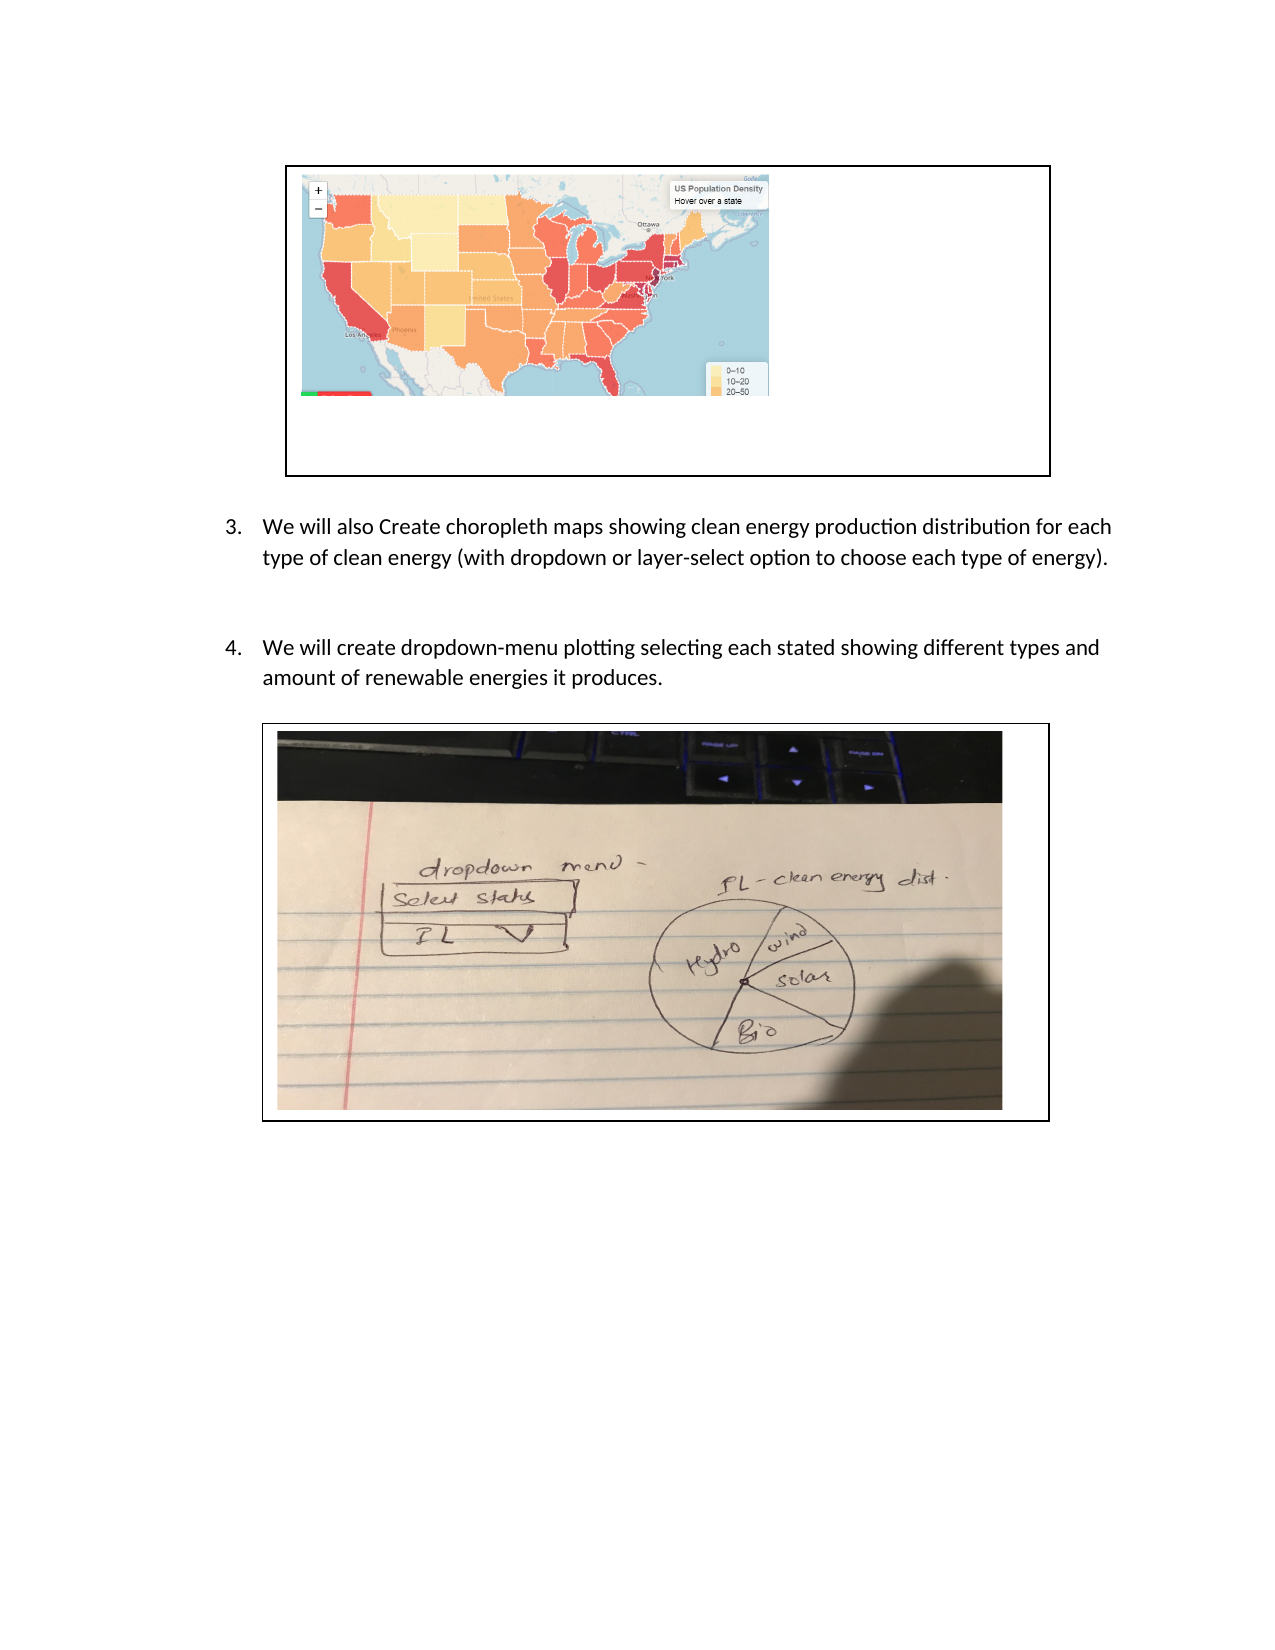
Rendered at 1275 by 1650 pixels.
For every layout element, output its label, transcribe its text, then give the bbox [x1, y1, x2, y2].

list We will also Create choropleth maps showing clean energy production distribution for each type of clean energy (with dropdown or layer-select option to choose each type of energy). [225, 512, 1125, 571]
picture [301, 173, 769, 396]
picture [277, 731, 1003, 1110]
list We will create dropdown-menu plotting selecting each stated showing different types and amount of renewable energies it produces. [225, 633, 1125, 692]
